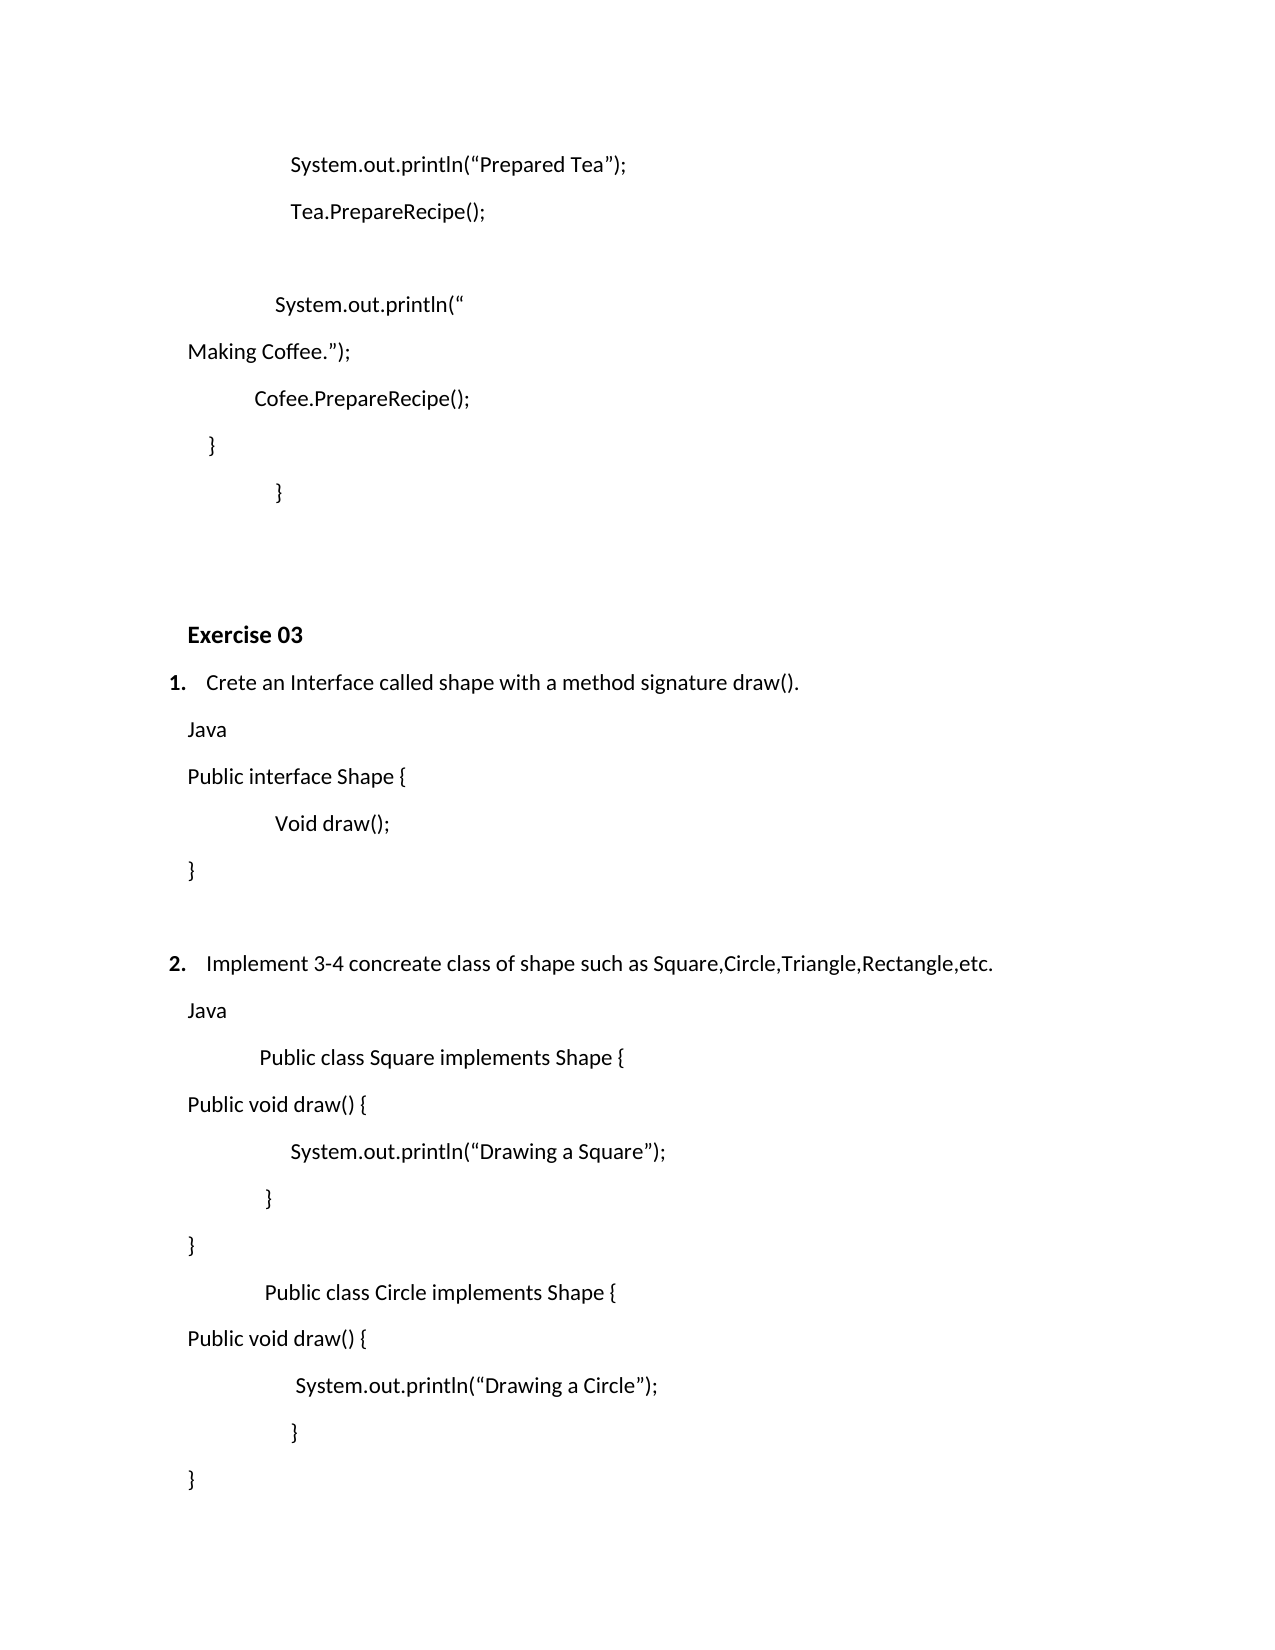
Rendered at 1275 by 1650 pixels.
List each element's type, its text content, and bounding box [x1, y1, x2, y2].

text System.out.println(“ [187, 291, 1125, 319]
text Tea.PrepareRecipe(); [187, 197, 1125, 225]
text Making Coffee.”); [187, 337, 1125, 366]
text } [187, 1418, 1125, 1446]
text Void draw(); [187, 809, 1125, 837]
list Implement 3-4 concreate class of shape such as Square,Circle,Triangle,Rectangle,etc. [169, 949, 1125, 978]
text Java [187, 996, 1125, 1024]
text System.out.println(“Prepared Tea”); [187, 150, 1125, 178]
text Exercise 03 [187, 619, 1125, 649]
text Cofee.PrepareRecipe(); [187, 384, 1125, 412]
text Public void draw() { [187, 1090, 1125, 1118]
text System.out.println(“Drawing a Square”); [187, 1137, 1125, 1165]
text Public void draw() { [187, 1324, 1125, 1353]
text System.out.println(“Drawing a Circle”); [187, 1371, 1125, 1399]
text } [187, 431, 1125, 459]
text Public interface Shape { [187, 762, 1125, 790]
text } [187, 1231, 1125, 1259]
list Crete an Interface called shape with a method signature draw(). [169, 668, 1125, 696]
text Public class Circle implements Shape { [187, 1278, 1125, 1306]
text } [187, 478, 1125, 506]
text } [187, 856, 1125, 884]
text Public class Square implements Shape { [187, 1043, 1125, 1071]
text } [187, 1184, 1125, 1212]
text } [187, 1465, 1125, 1493]
text Java [187, 715, 1125, 743]
